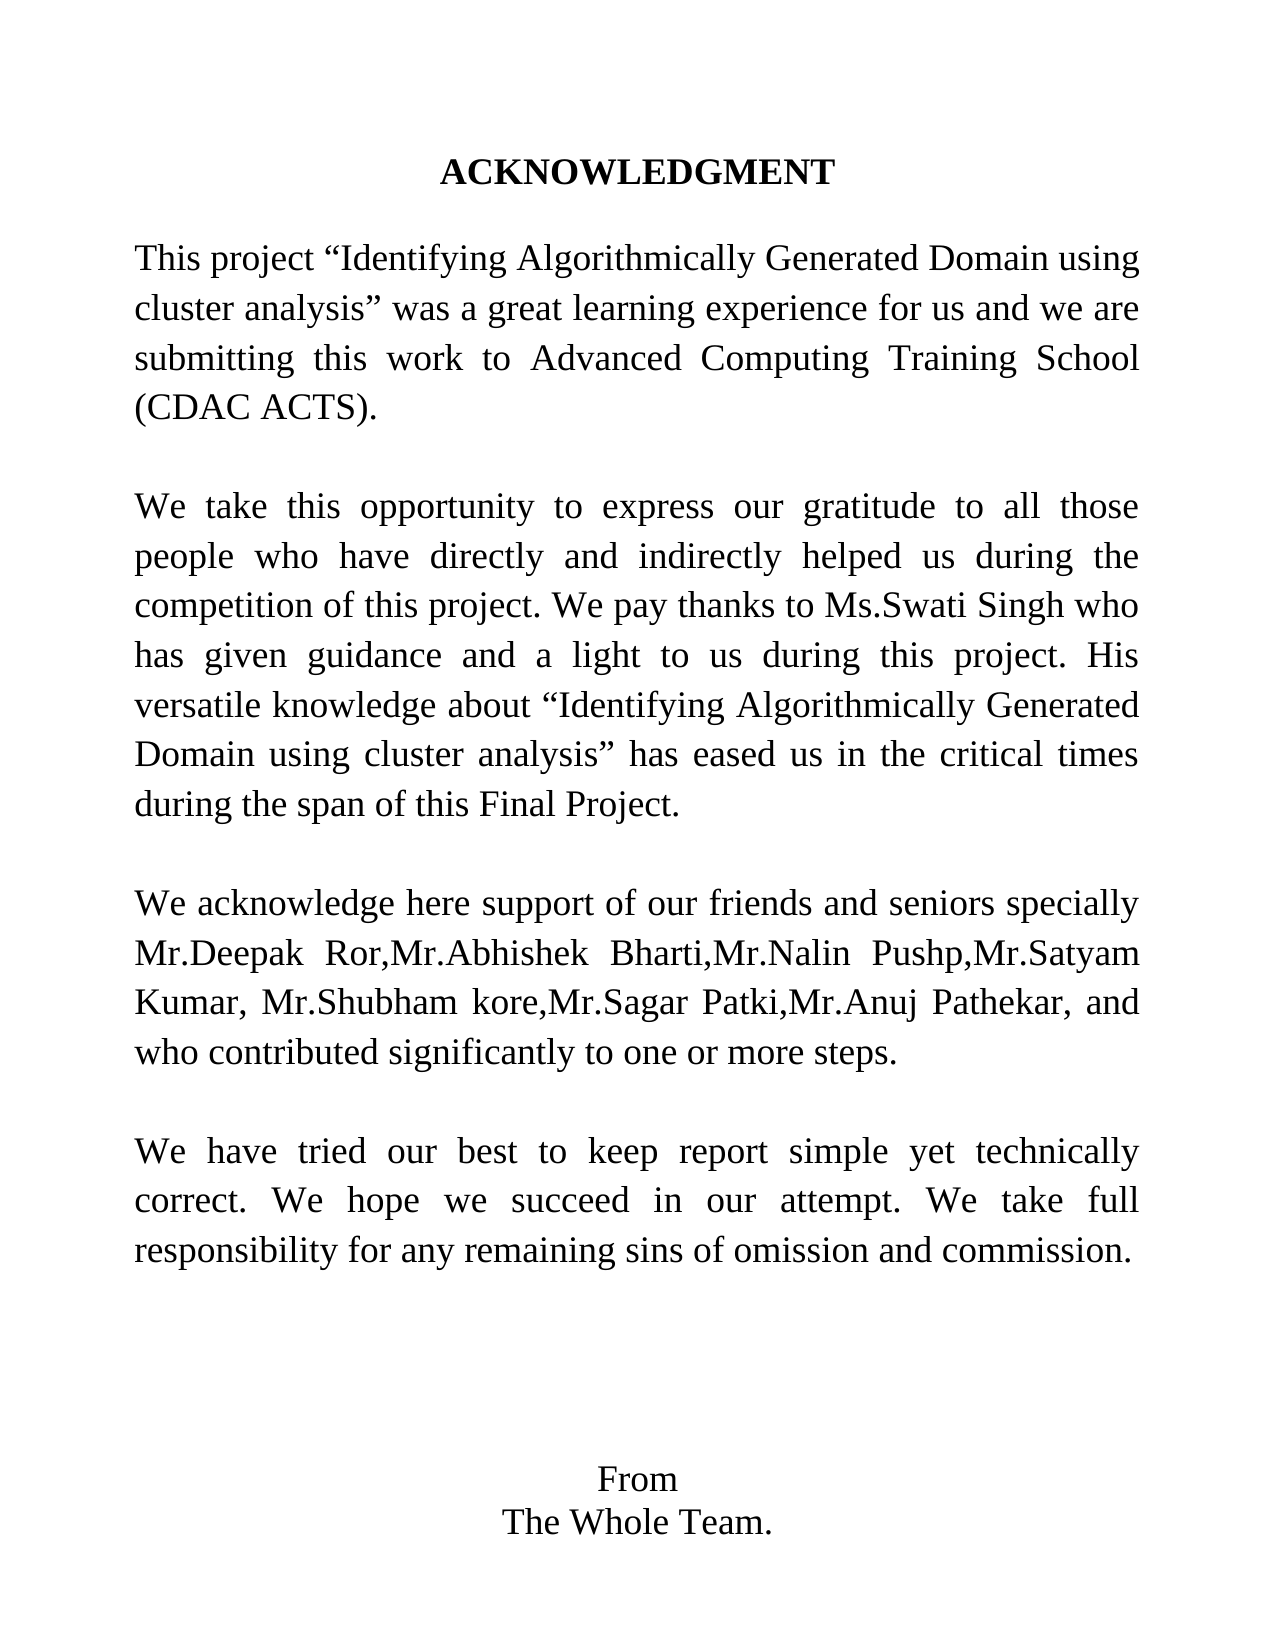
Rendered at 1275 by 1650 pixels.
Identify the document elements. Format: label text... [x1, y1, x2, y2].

text We acknowledge here support of our friends and seniors specially Mr.Deepak Ror,Mr.Abhishek Bharti,Mr.Nalin Pushp,Mr.Satyam Kumar, Mr.Shubham kore,Mr.Sagar Patki,Mr.Anuj Pathekar, and who contributed significantly to one or more steps. [134, 880, 1141, 1072]
text The Whole Team. [134, 1499, 1141, 1542]
text This project “Identifying Algorithmically Generated Domain using cluster analysis” was a great learning experience for us and we are submitting this work to Advanced Computing Training School (CDAC ACTS). [134, 236, 1141, 428]
text ACKNOWLEDGMENT [134, 149, 1141, 193]
text From [134, 1456, 1141, 1499]
text We have tried our best to keep report simple yet technically correct. We hope we succeed in our attempt. We take full responsibility for any remaining sins of omission and commission. [134, 1128, 1141, 1271]
text We take this opportunity to express our gratitude to all those people who have directly and indirectly helped us during the competition of this project. We pay thanks to Ms.Swati Singh who has given guidance and a light to us during this project. His versatile knowledge about “Identifying Algorithmically Generated Domain using cluster analysis” has eased us in the critical times during the span of this Final Project. [134, 484, 1141, 824]
